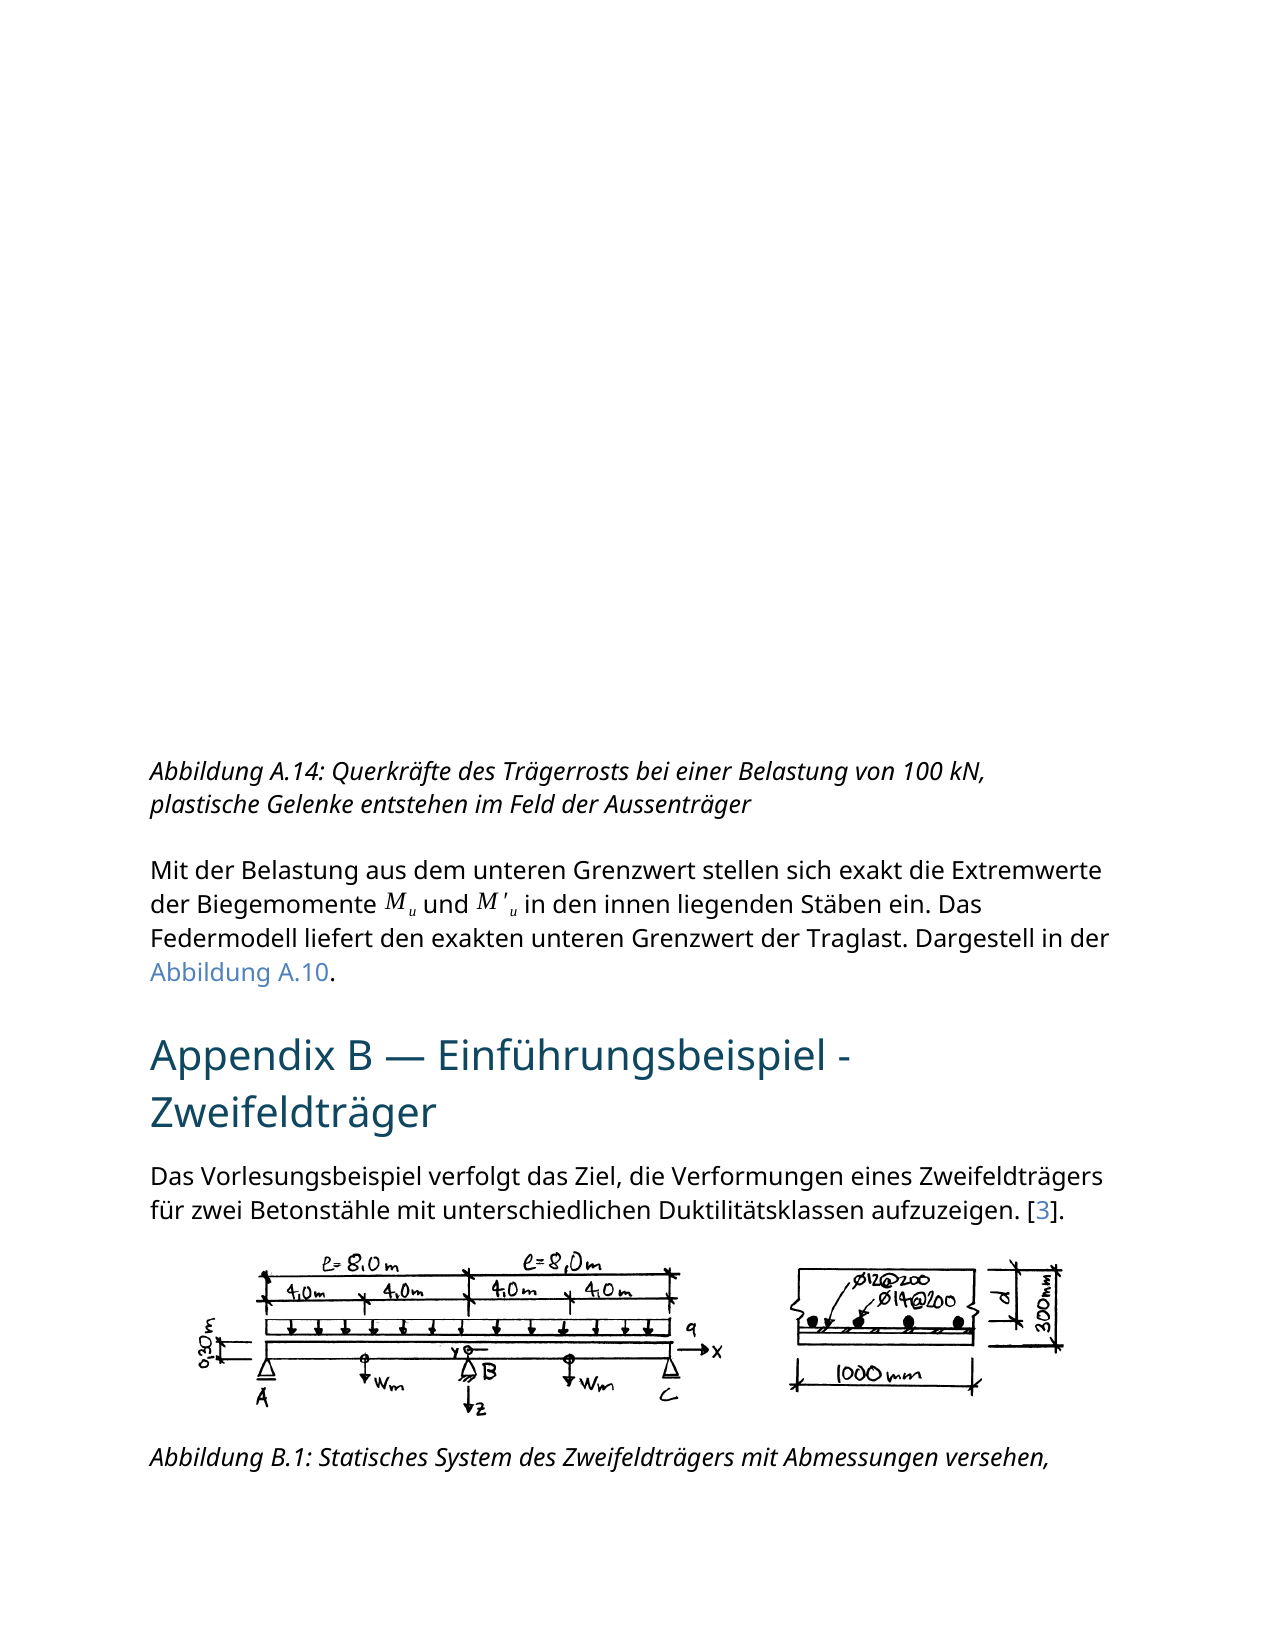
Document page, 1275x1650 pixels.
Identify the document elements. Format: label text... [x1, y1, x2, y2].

text Das Vorlesungsbeispiel verfolgt das Ziel, die Verformungen eines Zweifeldträgers für zwei Betonstähle mit unterschiedlichen Duktilitätsklassen aufzuzeigen. [3]. [150, 1158, 1125, 1227]
picture [188, 1249, 1064, 1419]
text Mit der Belastung aus dem unteren Grenzwert stellen sich exakt die Extremwerte der Biegemomente und in den innen liegenden Stäben ein. Das Federmodell liefert den exakten unteren Grenzwert der Traglast. Dargestell in der Abbildung A.10. [150, 852, 1125, 989]
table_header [139, 1245, 1114, 1473]
table_header Abbildung A.14: Querkräfte des Trägerrosts bei einer Belastung von 100 kN, plastische Gelenke entstehen im Feld der Aussenträger [139, 203, 1114, 834]
subtitle Appendix B — Einführungsbeispiel - Zweifeldträger [150, 1026, 1125, 1140]
